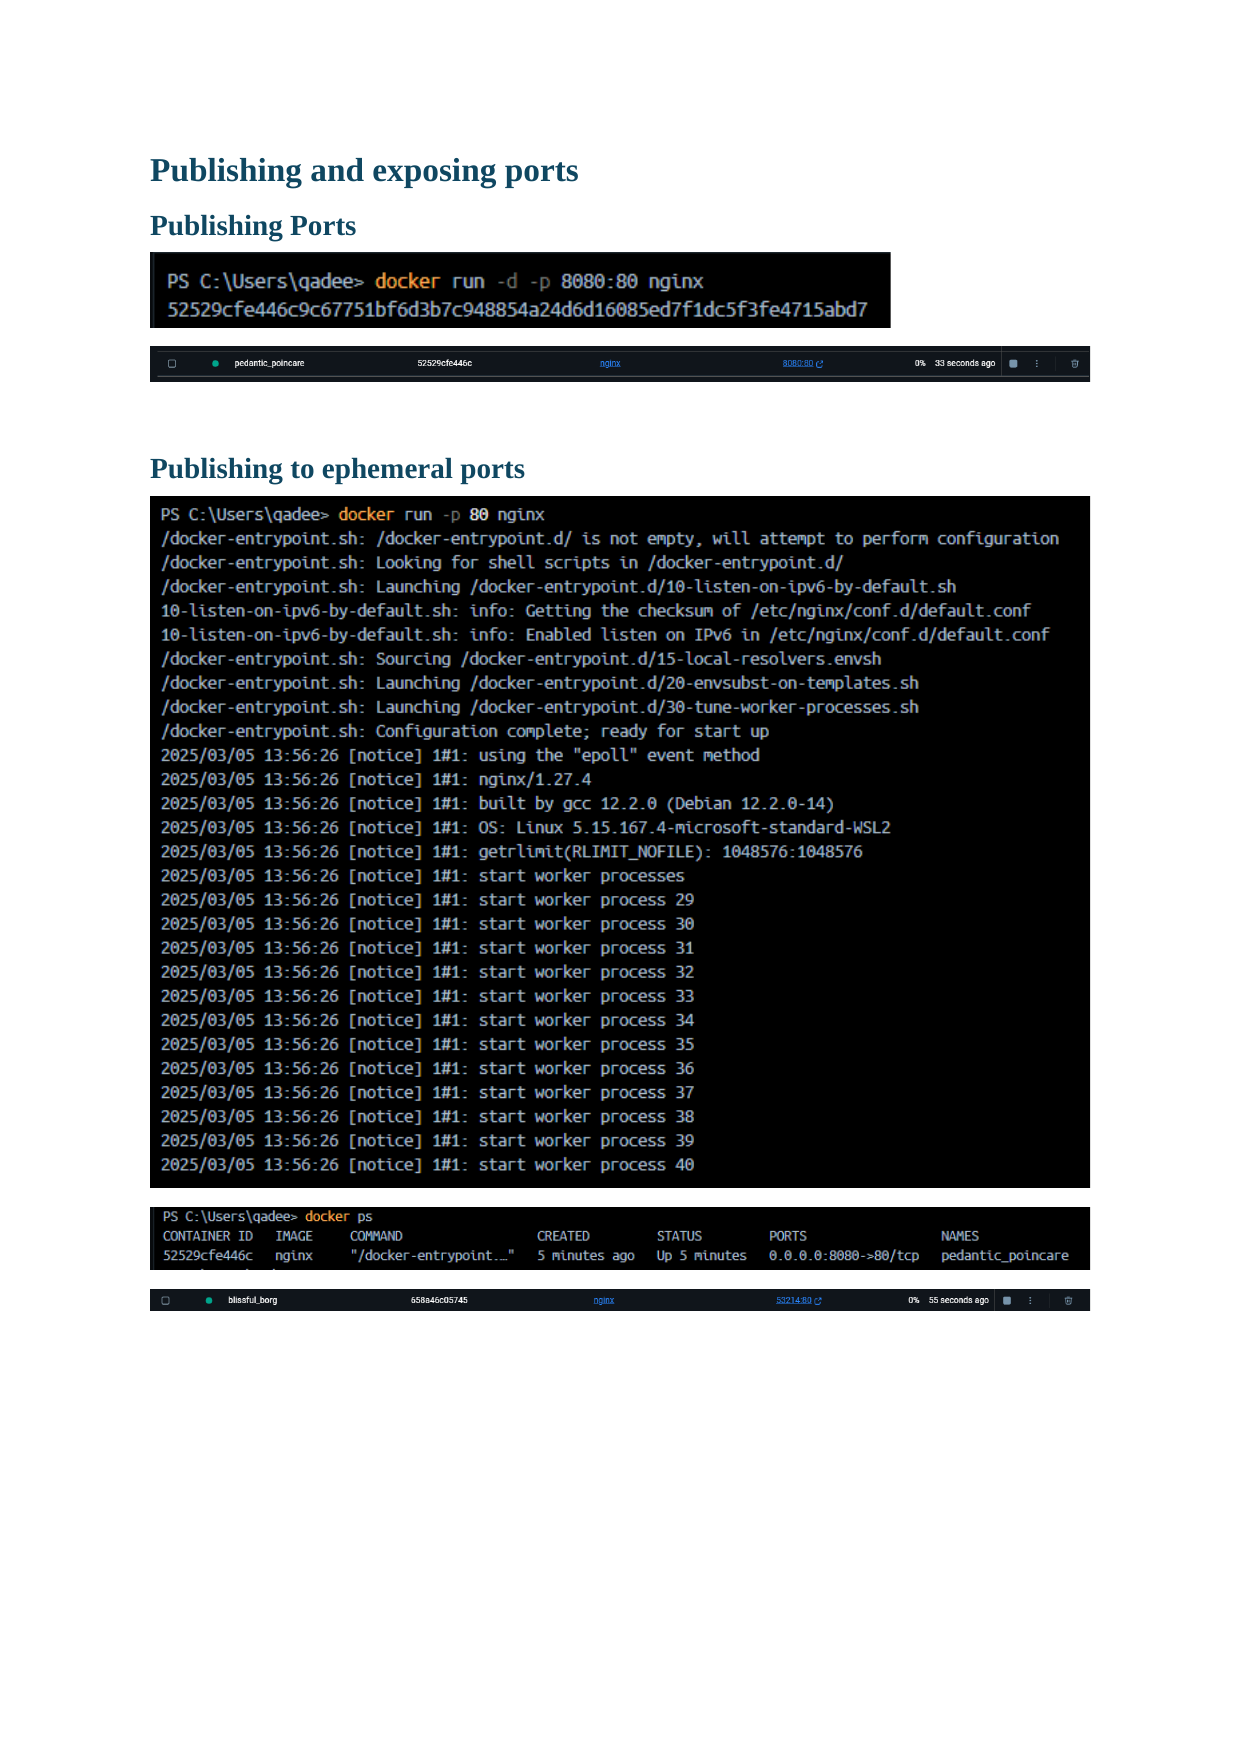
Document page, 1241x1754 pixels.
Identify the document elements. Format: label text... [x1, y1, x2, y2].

picture [150, 252, 891, 328]
subtitle Publishing to ephemeral ports [150, 451, 1090, 485]
subtitle Publishing and exposing ports [150, 150, 1090, 188]
picture [150, 496, 1091, 1188]
subtitle Publishing Ports [150, 208, 1090, 242]
picture [150, 1207, 1091, 1270]
picture [150, 346, 1091, 382]
picture [150, 1289, 1091, 1311]
